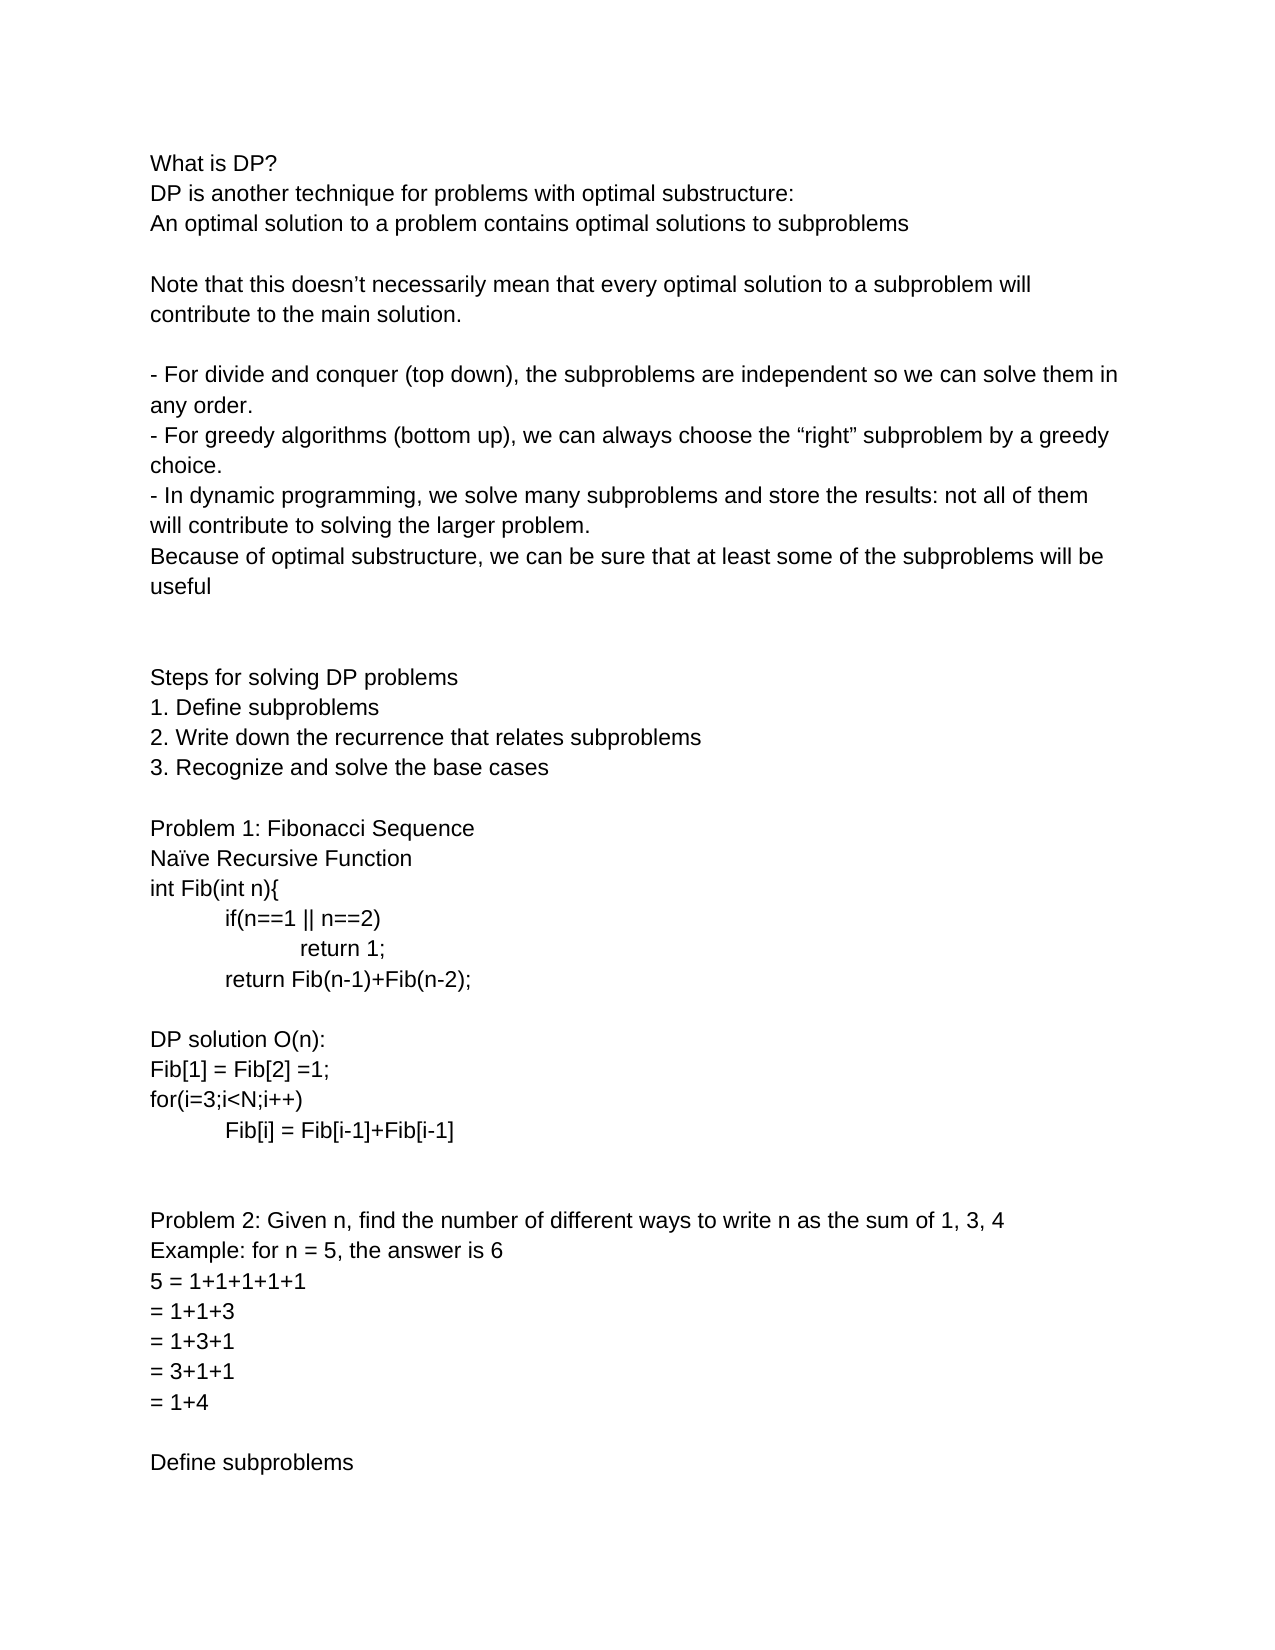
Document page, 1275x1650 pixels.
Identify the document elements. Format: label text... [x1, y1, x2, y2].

text 5 = 1+1+1+1+1 [150, 1268, 1125, 1294]
text Naïve Recursive Function [150, 845, 1125, 871]
text int Fib(int n){ [150, 875, 1125, 901]
text DP is another technique for problems with optimal substructure: [150, 180, 1125, 207]
text return 1; [225, 935, 1125, 962]
text return Fib(n-1)+Fib(n-2); [225, 966, 1125, 992]
text Problem 1: Fibonacci Sequence [150, 814, 1125, 841]
text = 1+1+3 [150, 1298, 1125, 1324]
text Steps for solving DP problems [150, 663, 1125, 690]
text Problem 2: Given n, find the number of different ways to write n as the sum of 1, 3, 4 [150, 1207, 1125, 1234]
text DP solution O(n): [150, 1026, 1125, 1052]
text Fib[i] = Fib[i-1]+Fib[i-1] [150, 1117, 1125, 1143]
text for(i=3;i<N;i++) [150, 1086, 1125, 1113]
text = 1+4 [150, 1388, 1125, 1415]
text - In dynamic programming, we solve many subproblems and store the results: not all of them will contribute to solving the larger problem. [150, 482, 1125, 539]
text if(n==1 || n==2) [225, 905, 1125, 932]
text - For greedy algorithms (bottom up), we can always choose the “right” subproblem by a greedy choice. [150, 422, 1125, 478]
text = 3+1+1 [150, 1358, 1125, 1385]
text 1. Define subproblems [150, 694, 1125, 720]
text An optimal solution to a problem contains optimal solutions to subproblems [150, 210, 1125, 237]
text Because of optimal substructure, we can be sure that at least some of the subproblems will be useful [150, 543, 1125, 599]
text Define subproblems [150, 1449, 1125, 1475]
text = 1+3+1 [150, 1328, 1125, 1354]
text 2. Write down the recurrence that relates subproblems [150, 724, 1125, 750]
text Note that this doesn’t necessarily mean that every optimal solution to a subproblem will contribute to the main solution. [150, 271, 1125, 327]
text Fib[1] = Fib[2] =1; [150, 1056, 1125, 1083]
text What is DP? [150, 150, 1125, 176]
text 3. Recognize and solve the base cases [150, 754, 1125, 781]
text - For divide and conquer (top down), the subproblems are independent so we can solve them in any order. [150, 361, 1125, 418]
text Example: for n = 5, the answer is 6 [150, 1237, 1125, 1264]
